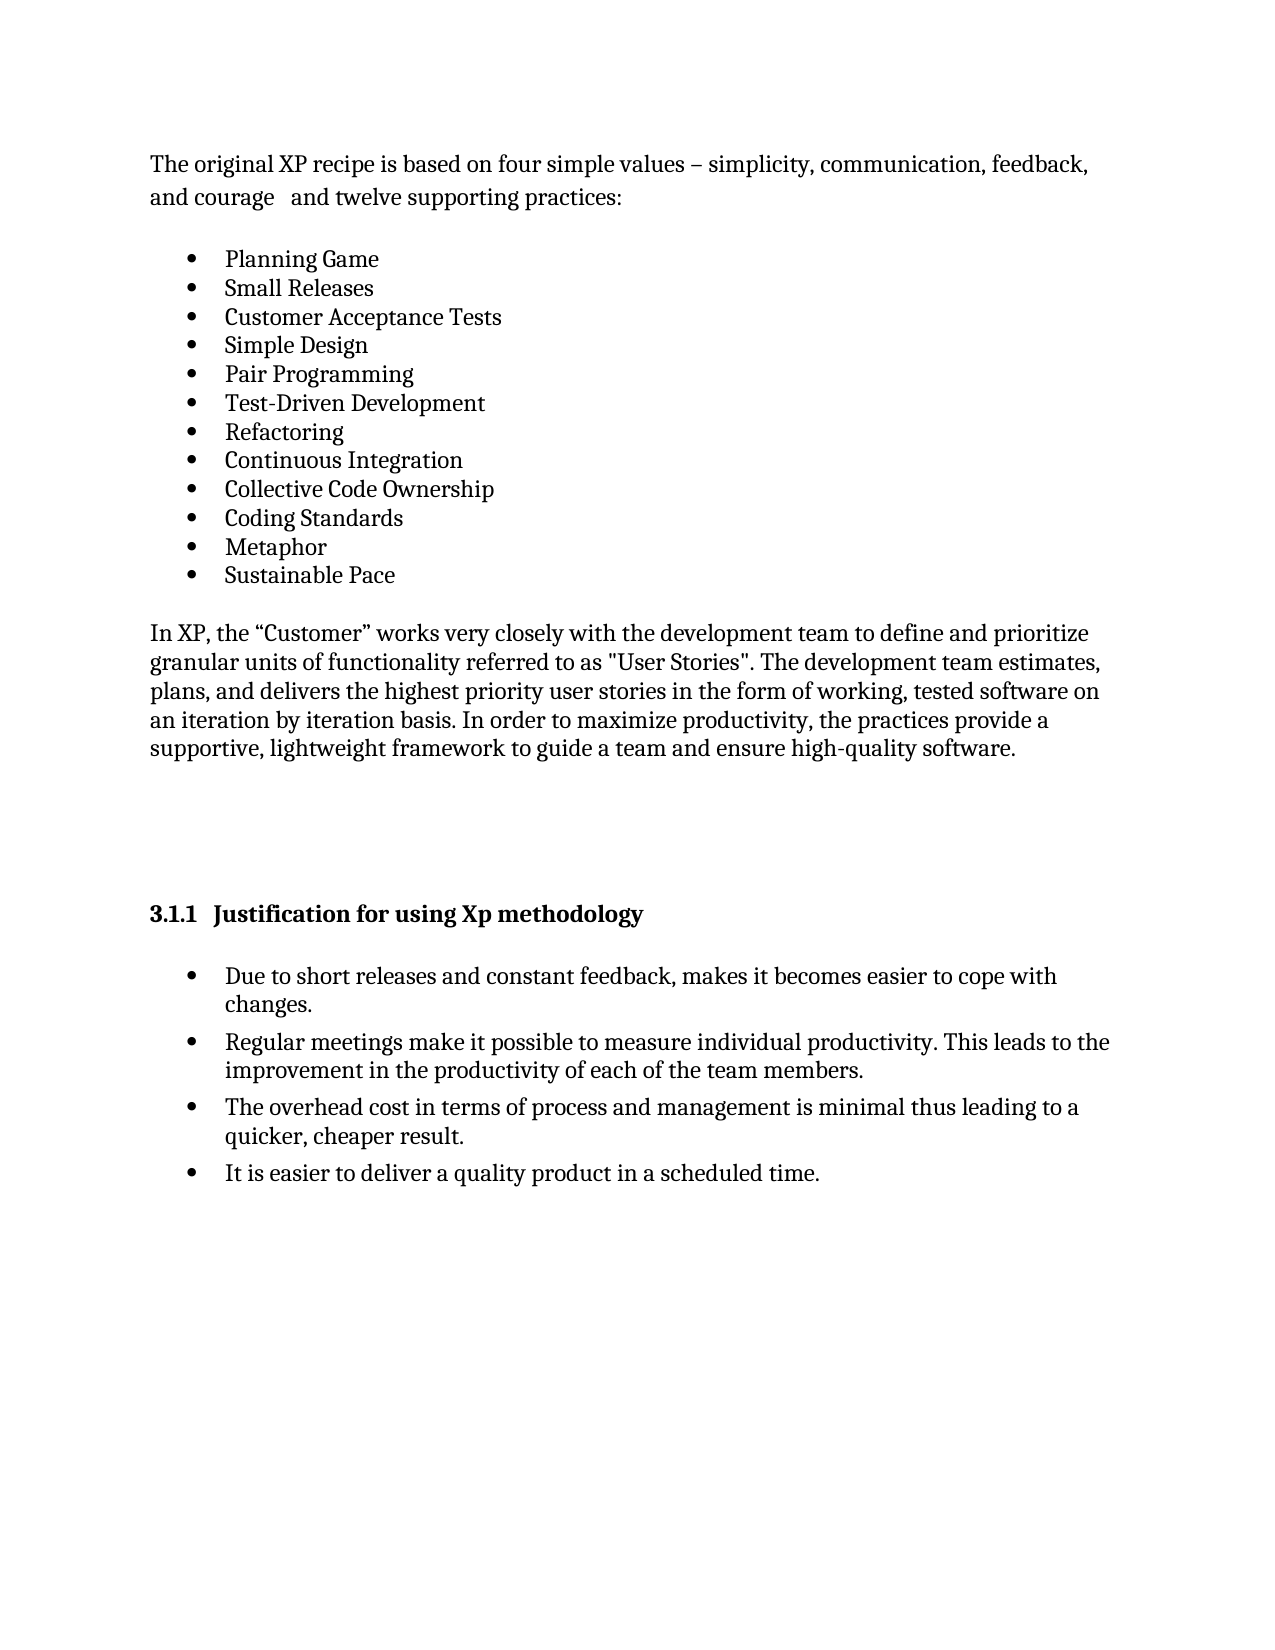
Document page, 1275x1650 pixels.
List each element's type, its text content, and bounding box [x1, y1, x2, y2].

subtitle 3.1.1 Justification for using Xp methodology [150, 900, 1125, 928]
list The overhead cost in terms of process and management is minimal thus leading to a quicker, cheaper result. [187, 1093, 1125, 1151]
text The original XP recipe is based on four simple values – simplicity, communication, feedback, and courage and twelve supporting practices: [150, 150, 1125, 212]
list Regular meetings make it possible to measure individual productivity. This leads to the improvement in the productivity of each of the team members. [187, 1027, 1125, 1085]
list Customer Acceptance Tests [187, 303, 1125, 331]
text In XP, the “Customer” works very closely with the development team to define and prioritize granular units of functionality referred to as "User Stories". The development team estimates, plans, and delivers the highest priority user stories in the form of working, tested software on an iteration by iteration basis. In order to maximize productivity, the practices provide a supportive, lightweight framework to guide a team and ensure high-quality software. [150, 619, 1125, 763]
list Metaphor [187, 533, 1125, 561]
list Continuous Integration [187, 446, 1125, 475]
list Collective Code Ownership [187, 475, 1125, 504]
list Coding Standards [187, 504, 1125, 533]
list Small Releases [187, 274, 1125, 303]
list Simple Design [187, 331, 1125, 360]
list Due to short releases and constant feedback, makes it becomes easier to cope with changes. [187, 962, 1125, 1019]
list Sustainable Pace [187, 561, 1125, 590]
list Pair Programming [187, 360, 1125, 389]
list Refactoring [187, 418, 1125, 446]
list Test-Driven Development [187, 389, 1125, 418]
list It is easier to deliver a quality product in a scheduled time. [187, 1159, 1125, 1188]
list Planning Game [187, 245, 1125, 274]
